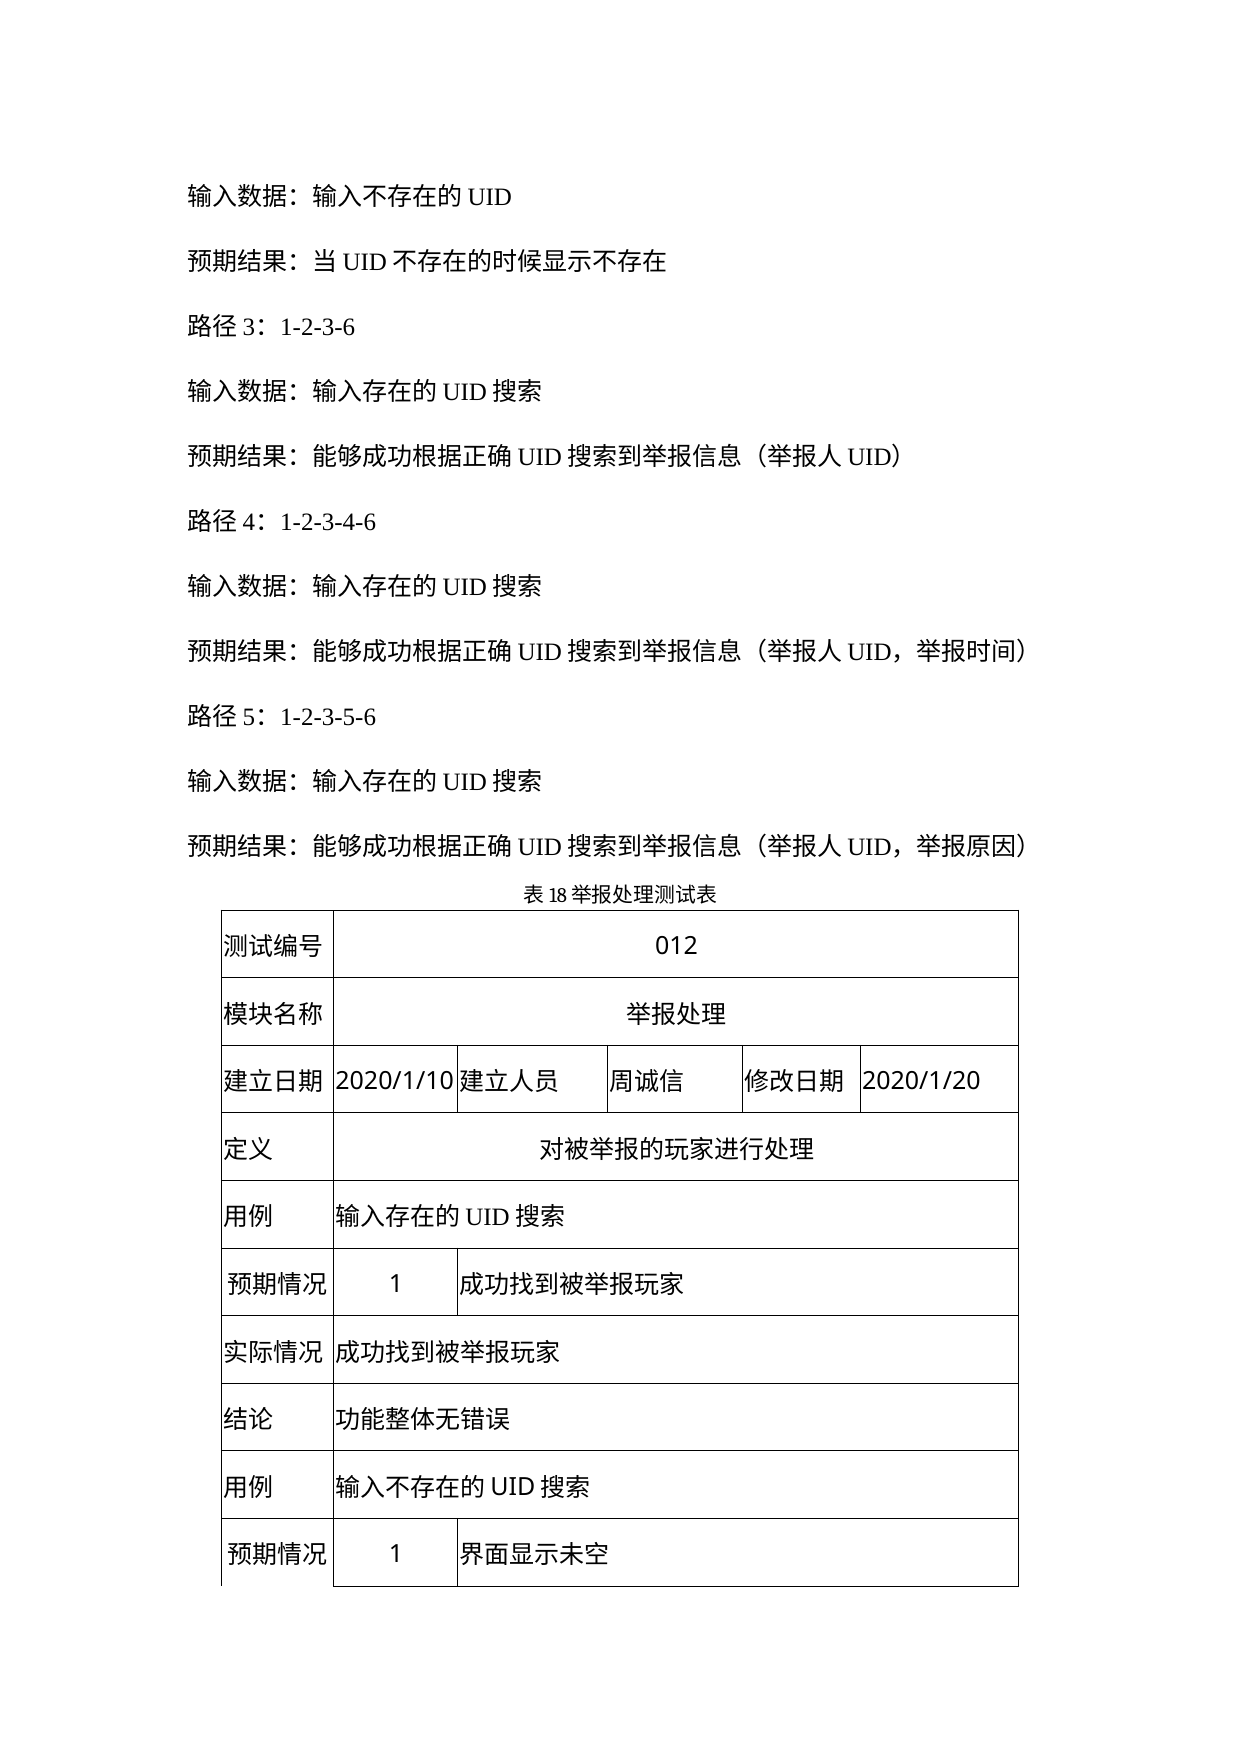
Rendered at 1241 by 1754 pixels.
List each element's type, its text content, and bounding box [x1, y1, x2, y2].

table_cell 1 [334, 1249, 457, 1315]
table_header 测试编号 [222, 911, 333, 977]
table_cell 1 [334, 1519, 457, 1586]
text 输入数据：输入存在的UID搜索 [187, 747, 1053, 812]
text 路径5：1-2-3-5-6 [187, 682, 1053, 747]
table_cell 预期情况 [222, 1519, 333, 1586]
text 路径3：1-2-3-6 [187, 292, 1053, 357]
text 预期结果：能够成功根据正确UID搜索到举报信息（举报人UID，举报原因） [187, 812, 1053, 877]
table_cell 建立日期 [222, 1046, 333, 1112]
table_cell 输入不存在的UID搜索 [334, 1451, 1018, 1518]
table_cell 输入存在的UID搜索 [334, 1181, 1018, 1247]
table_cell 预期情况 [222, 1249, 333, 1315]
text 路径4：1-2-3-4-6 [187, 487, 1053, 552]
table_cell 功能整体无错误 [334, 1384, 1018, 1450]
table_cell 建立人员 [458, 1046, 607, 1112]
table_cell 2020/1/20 [861, 1046, 1018, 1112]
table_cell 模块名称 [222, 978, 333, 1045]
table_cell 举报处理 [334, 978, 1018, 1045]
table_cell 用例 [222, 1451, 333, 1518]
table_cell 修改日期 [743, 1046, 860, 1112]
text 预期结果：当UID不存在的时候显示不存在 [187, 227, 1053, 292]
table_cell 2020/1/10 [334, 1046, 457, 1112]
table_cell 成功找到被举报玩家 [334, 1316, 1018, 1383]
table_cell 用例 [222, 1181, 333, 1247]
text 输入数据：输入存在的UID搜索 [187, 552, 1053, 617]
text 输入数据：输入不存在的UID [187, 162, 1053, 227]
table_cell 结论 [222, 1384, 333, 1450]
text 预期结果：能够成功根据正确UID搜索到举报信息（举报人UID，举报时间） [187, 617, 1053, 682]
table_cell 成功找到被举报玩家 [458, 1249, 1018, 1315]
text 输入数据：输入存在的UID搜索 [187, 357, 1053, 422]
table_cell 界面显示未空 [458, 1519, 1018, 1586]
table_cell 对被举报的玩家进行处理 [334, 1113, 1018, 1180]
table_cell 周诚信 [608, 1046, 742, 1112]
table_header 012 [334, 911, 1018, 977]
text 预期结果：能够成功根据正确UID搜索到举报信息（举报人UID） [187, 422, 1053, 487]
table_cell 实际情况 [222, 1316, 333, 1383]
table_cell 定义 [222, 1113, 333, 1180]
